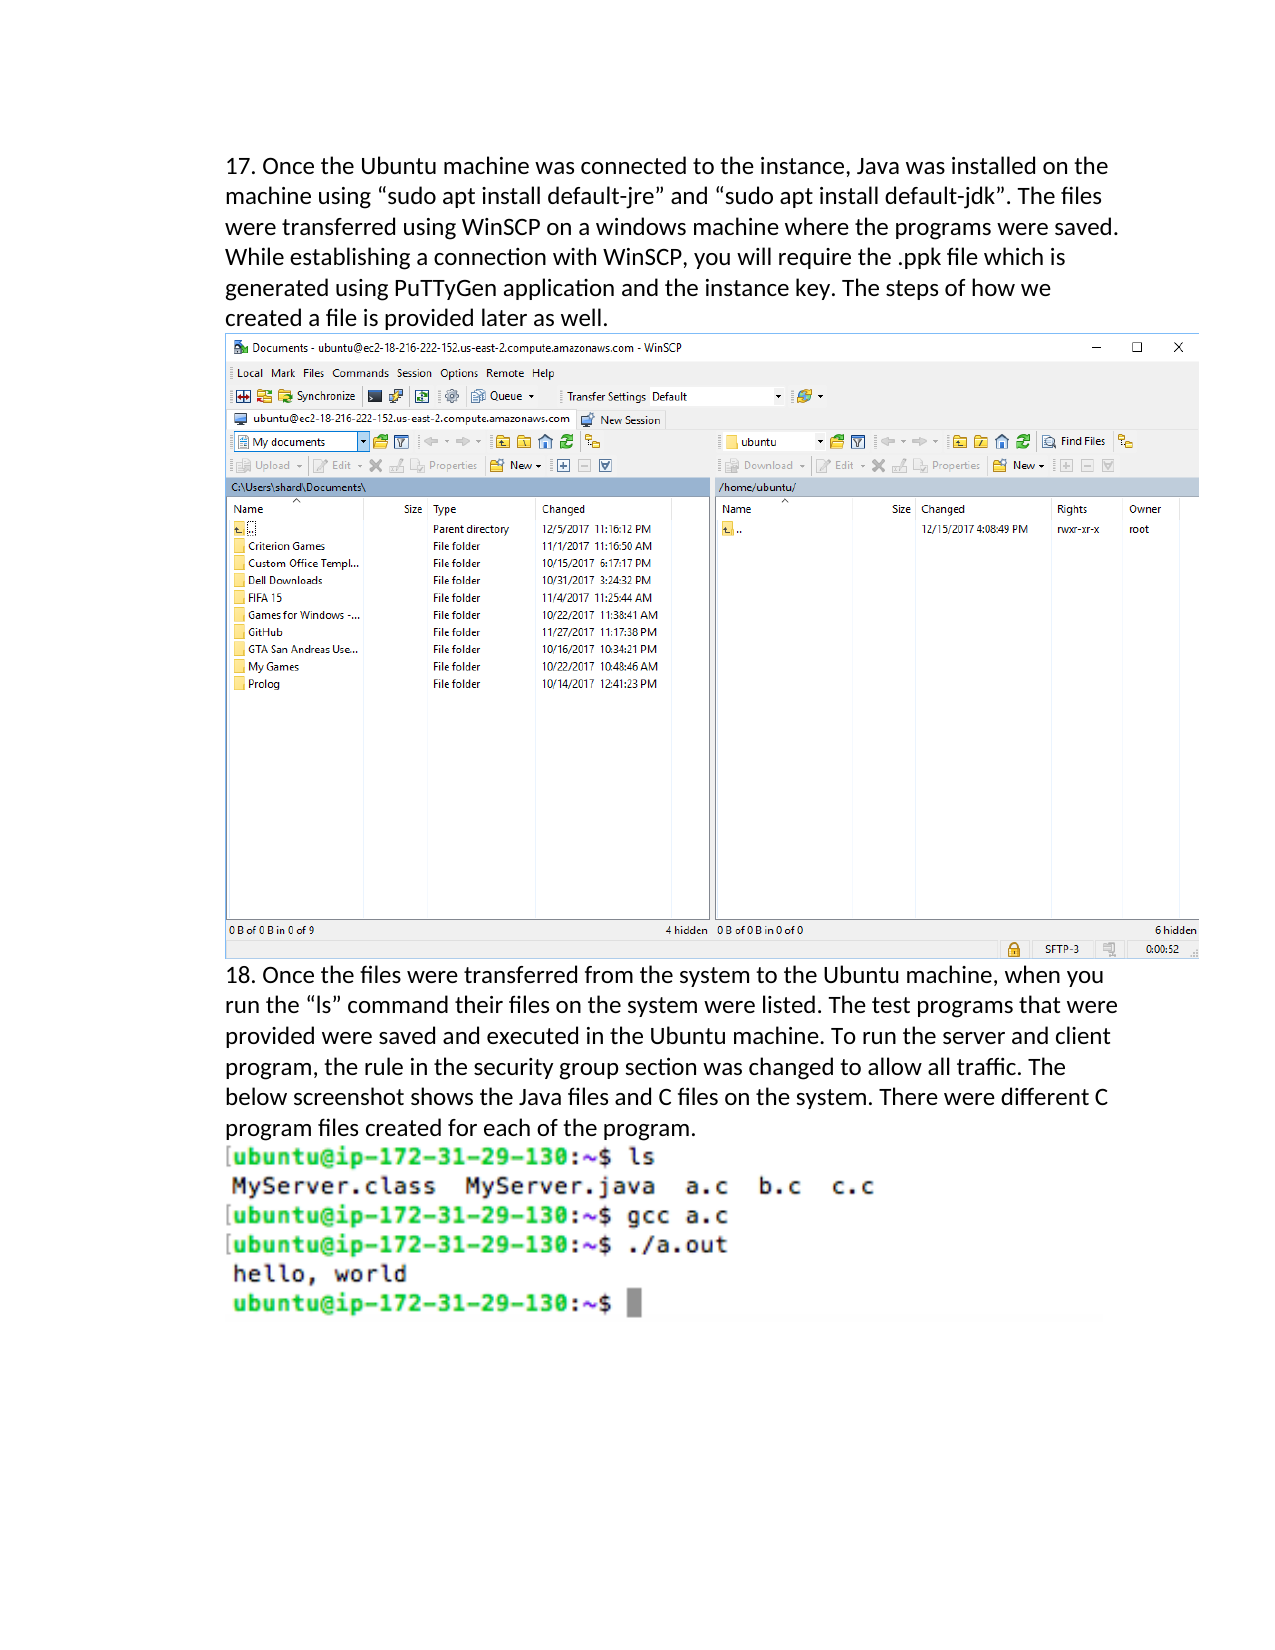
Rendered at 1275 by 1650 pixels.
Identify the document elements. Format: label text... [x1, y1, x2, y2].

picture [225, 333, 1199, 959]
text 17. Once the Ubuntu machine was connected to the instance, Java was installed on the machine using “sudo apt install default-jre” and “sudo apt install default-jdk”. The files were transferred using WinSCP on a windows machine where the programs were saved. While establishing a connection with WinSCP, you will require the .ppk file which is generated using PuTTyGen application and the instance key. The steps of how we created a file is provided later as well.18. Once the files were transferred from the system to the Ubuntu machine, when you run the “ls” command their files on the system were listed. The test programs that were provided were saved and executed in the Ubuntu machine. To run the server and client program, the rule in the security group section was changed to allow all traffic. The below screenshot shows the Java files and C files on the system. There were different C program files created for each of the program. [225, 150, 1125, 333]
picture [225, 1142, 1103, 1322]
